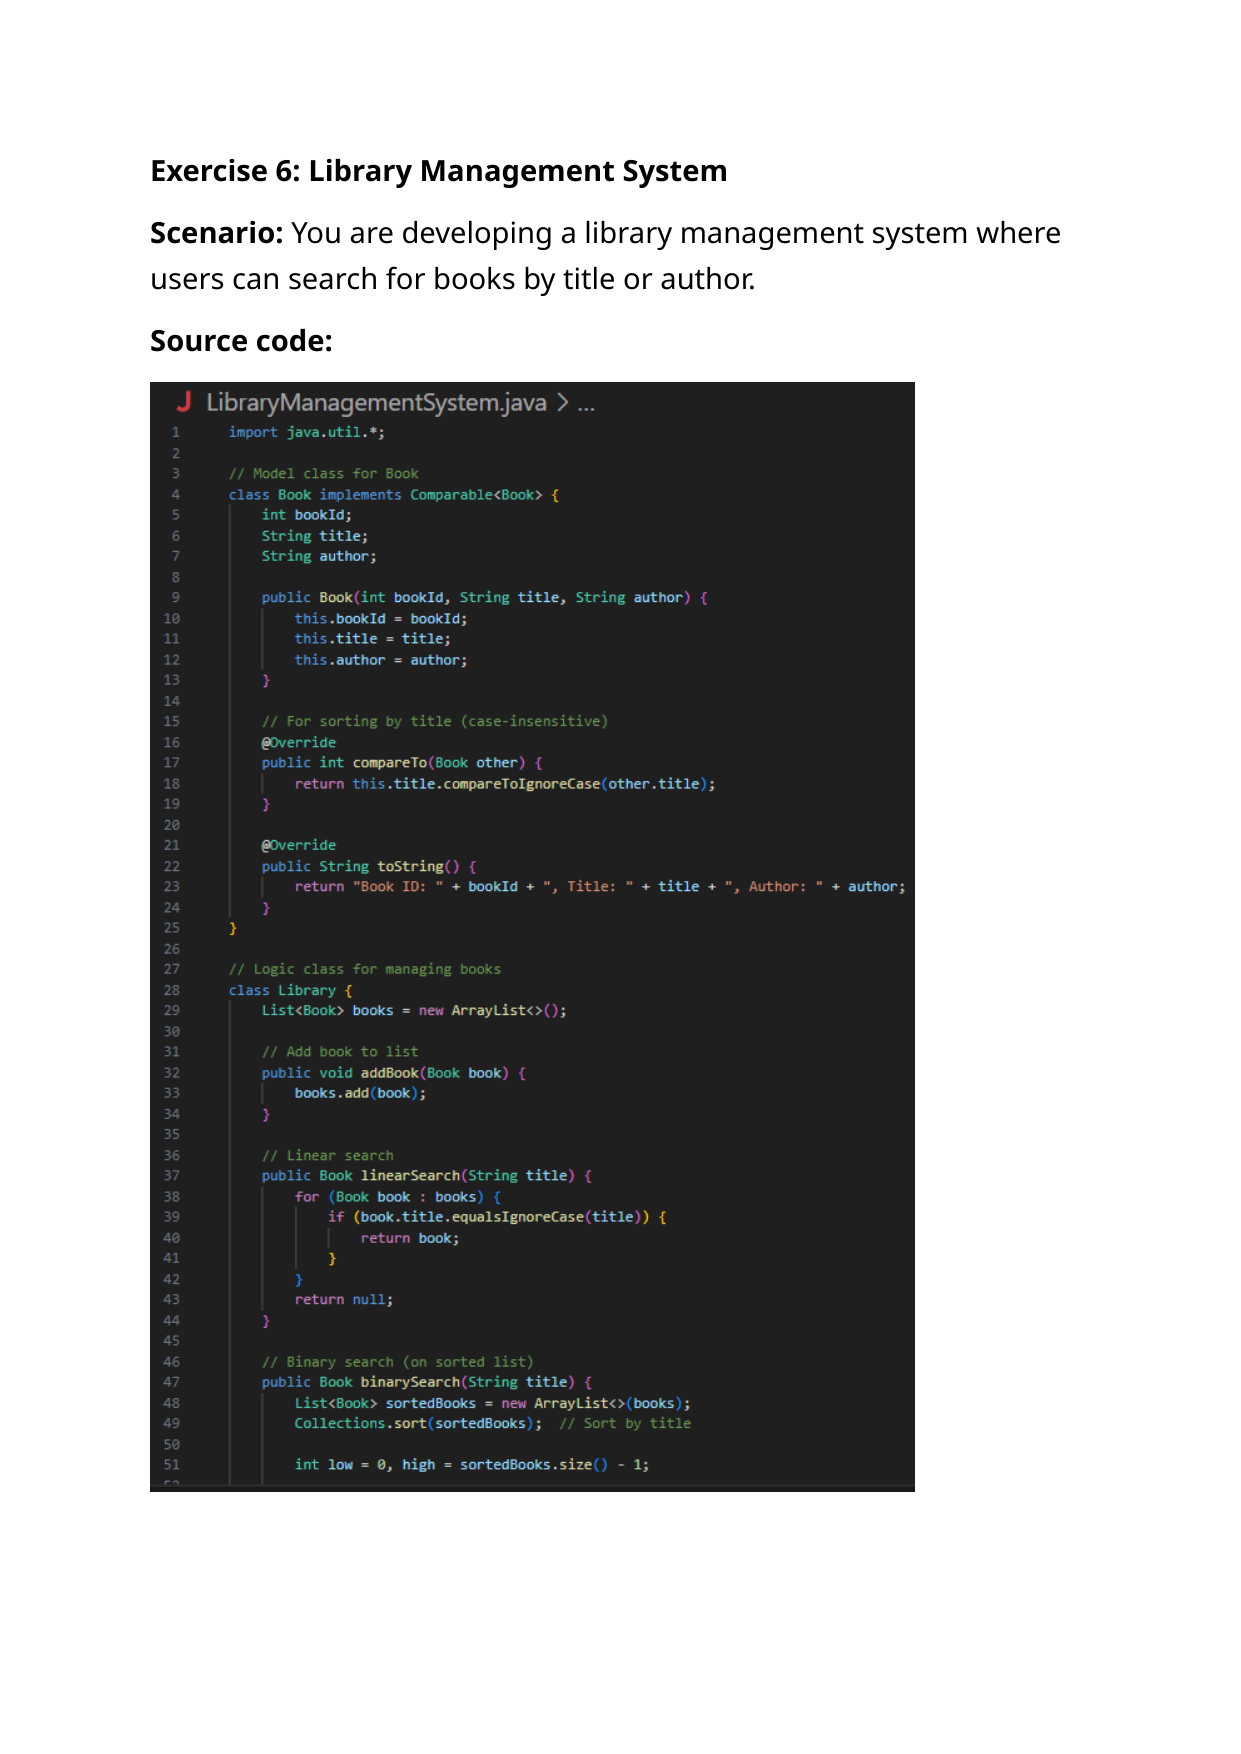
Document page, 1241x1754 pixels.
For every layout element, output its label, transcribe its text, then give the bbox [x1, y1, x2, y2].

text Source code: [150, 320, 1090, 360]
picture [150, 382, 915, 1492]
text Scenario: You are developing a library management system where users can search for books by title or author. [150, 212, 1090, 298]
text Exercise 6: Library Management System [150, 150, 1090, 190]
